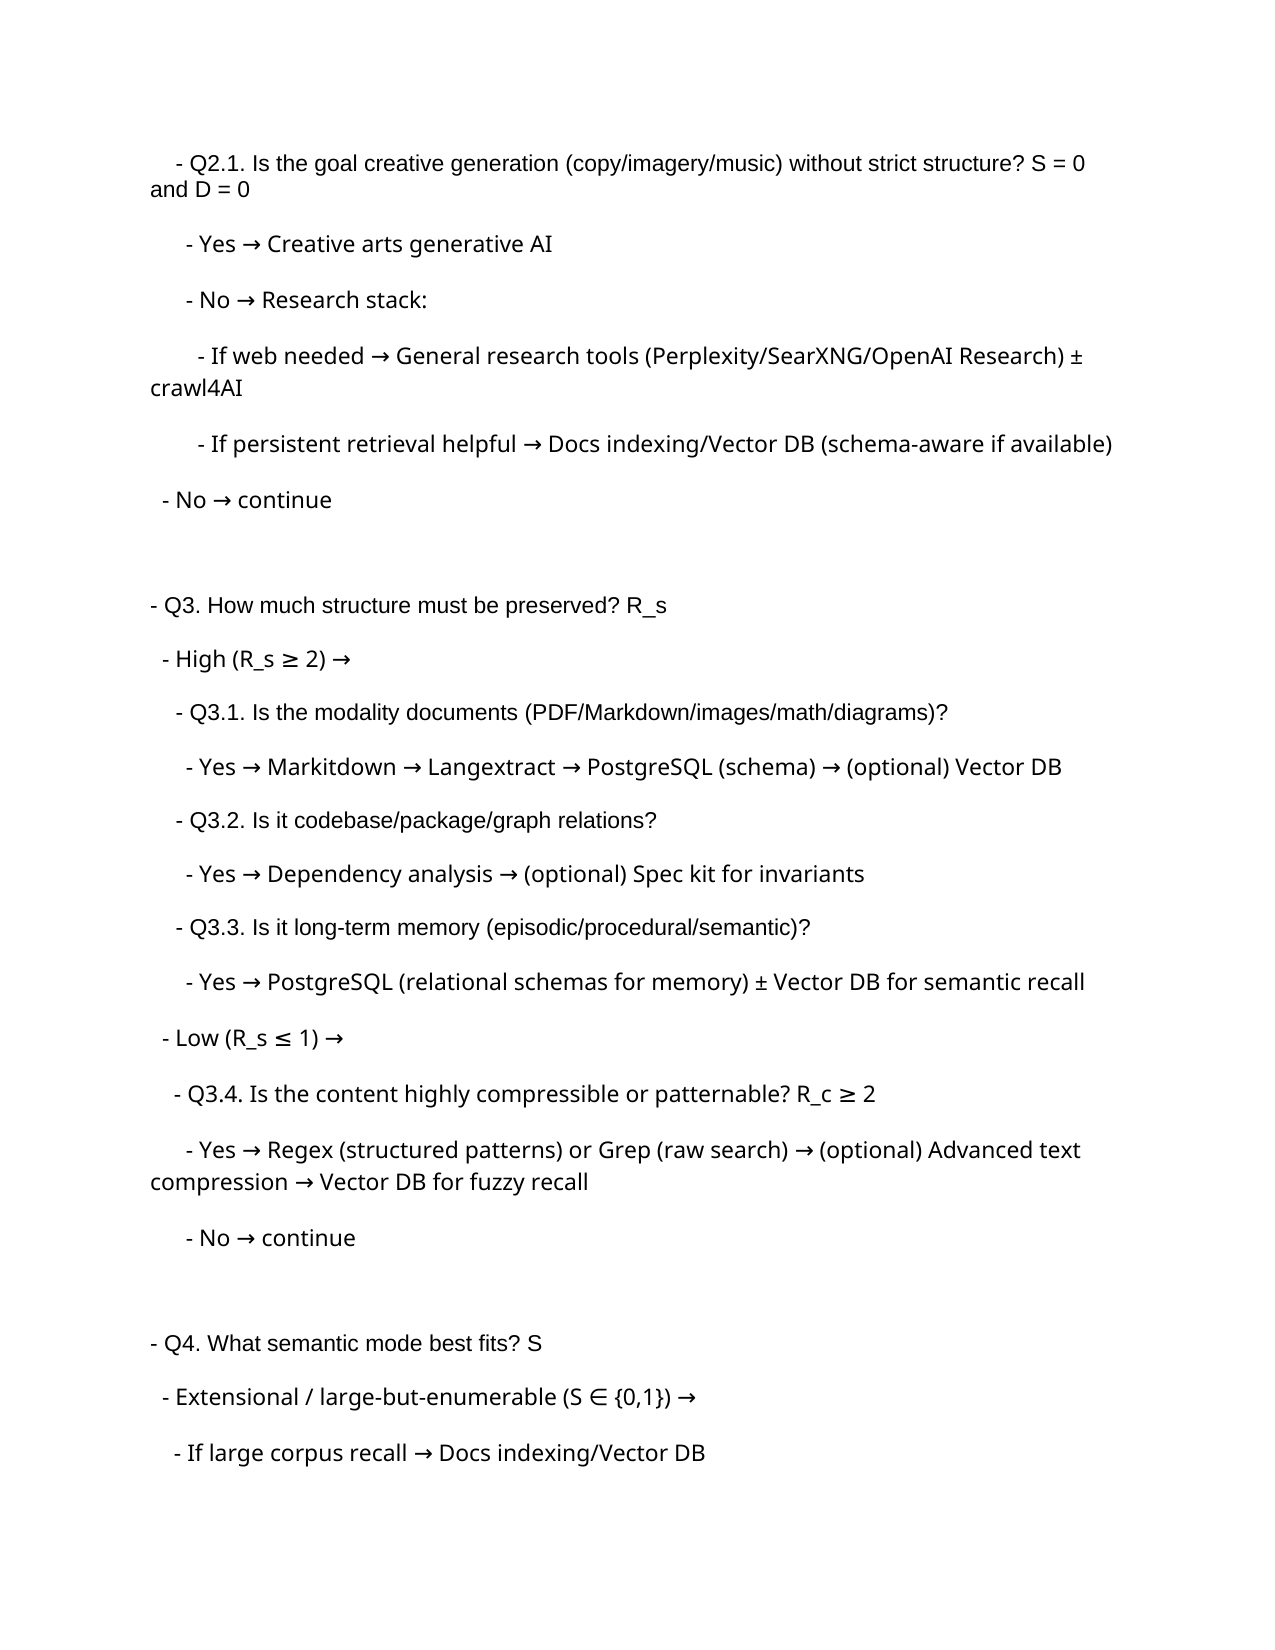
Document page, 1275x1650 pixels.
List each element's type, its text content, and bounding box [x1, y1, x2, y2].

text - No → Research stack: [150, 284, 1125, 315]
text - Yes → Creative arts generative AI [150, 228, 1125, 259]
text - Yes → Markitdown → Langextract → PostgreSQL (schema) → (optional) Vector DB [150, 751, 1125, 782]
text - Q3. How much structure must be preserved? R_s [150, 592, 1125, 618]
text - Yes → Regex (structured patterns) or Grep (raw search) → (optional) Advanced text compression → Vector DB for fuzzy recall [150, 1134, 1125, 1197]
text - Q3.2. Is it codebase/package/graph relations? [150, 807, 1125, 833]
text - Yes → Dependency analysis → (optional) Spec kit for invariants [150, 858, 1125, 889]
text - Q3.3. Is it long-term memory (episodic/procedural/semantic)? [150, 914, 1125, 941]
text - If large corpus recall → Docs indexing/Vector DB [150, 1437, 1125, 1468]
text - Q3.1. Is the modality documents (PDF/Markdown/images/math/diagrams)? [150, 699, 1125, 726]
text - Q2.1. Is the goal creative generation (copy/imagery/music) without strict structure? S = 0 and D = 0 [150, 150, 1125, 203]
text - Yes → PostgreSQL (relational schemas for memory) ± Vector DB for semantic recall [150, 966, 1125, 997]
text - If web needed → General research tools (Perplexity/SearXNG/OpenAI Research) ± crawl4AI [150, 340, 1125, 403]
text - Q4. What semantic mode best fits? S [150, 1329, 1125, 1356]
text - High (R_s ≥ 2) → [150, 643, 1125, 674]
text - Extensional / large-but-enumerable (S ∈ {0,1}) → [150, 1381, 1125, 1412]
text - Q3.4. Is the content highly compressible or patternable? R_c ≥ 2 [150, 1078, 1125, 1109]
text - Low (R_s ≤ 1) → [150, 1022, 1125, 1053]
text - If persistent retrieval helpful → Docs indexing/Vector DB (schema-aware if available) [150, 428, 1125, 459]
text - No → continue [150, 1222, 1125, 1253]
text - No → continue [150, 484, 1125, 515]
